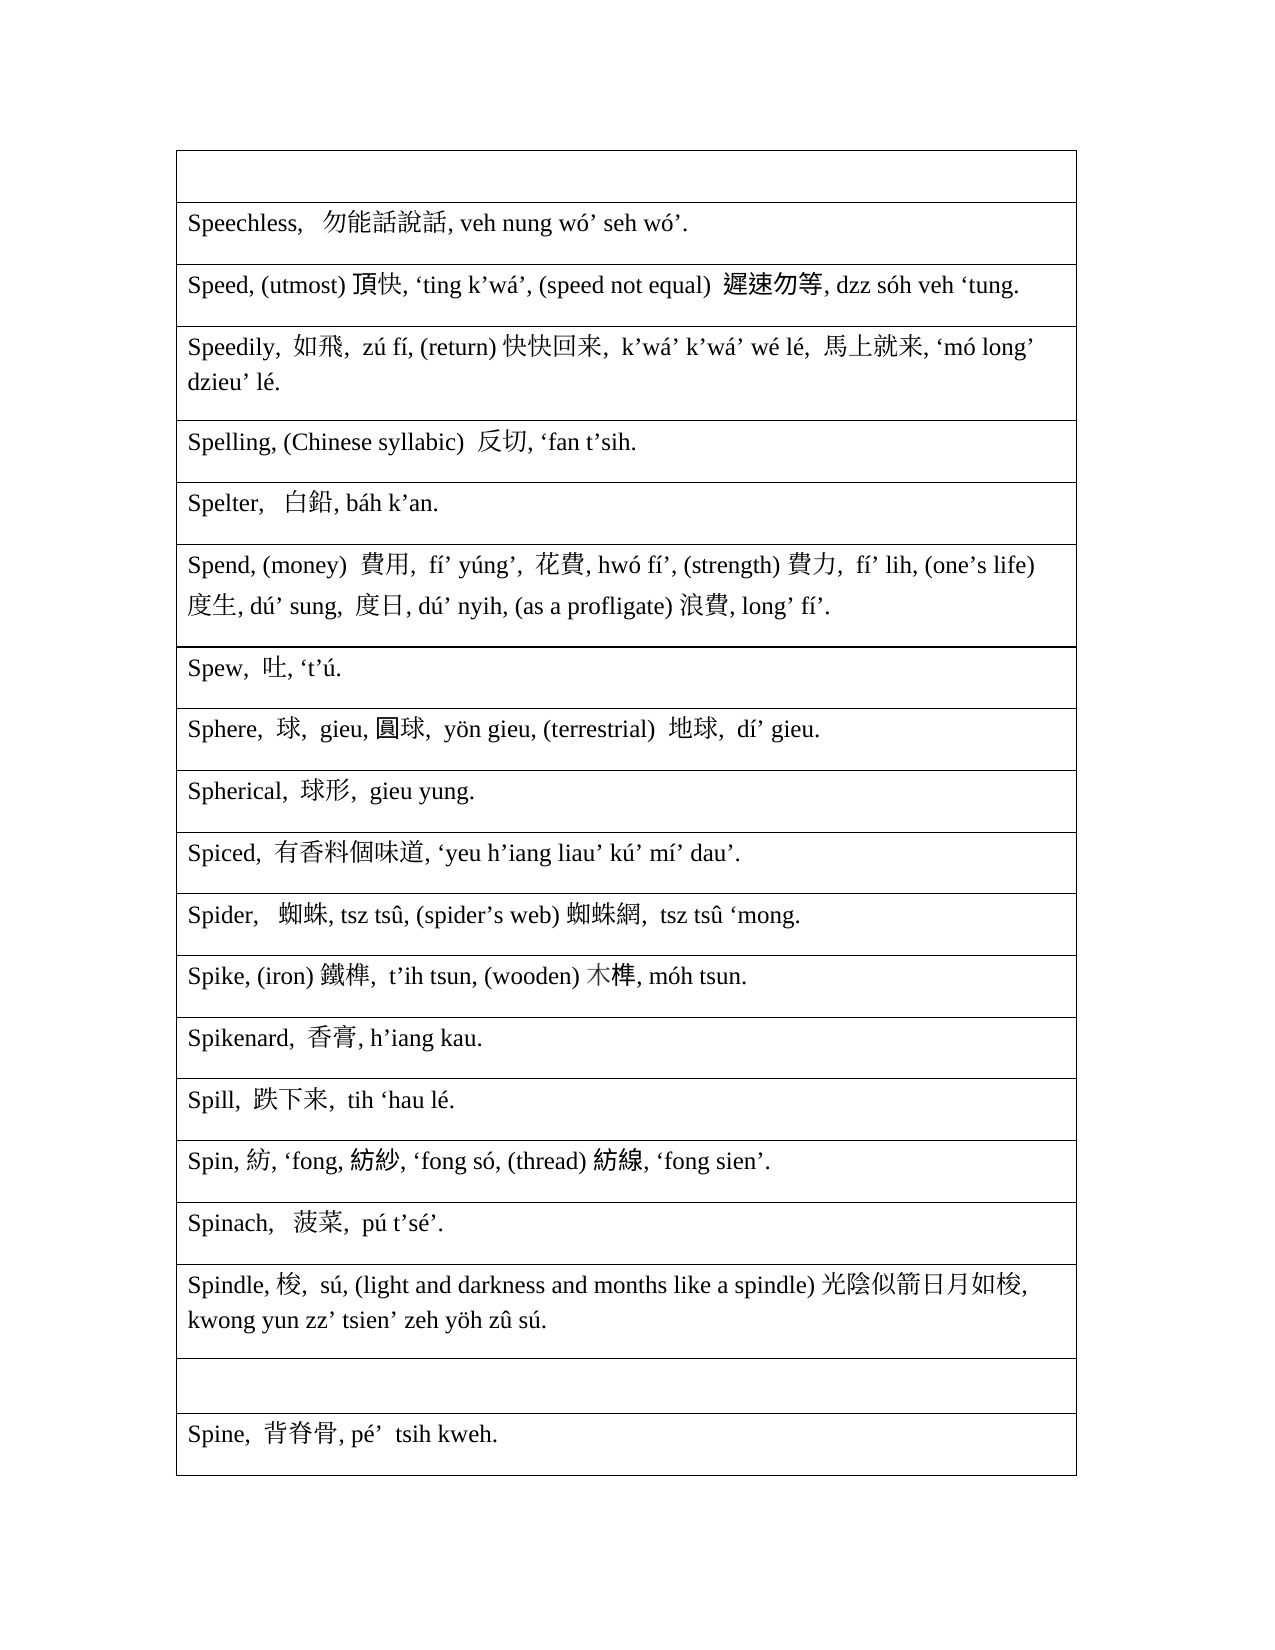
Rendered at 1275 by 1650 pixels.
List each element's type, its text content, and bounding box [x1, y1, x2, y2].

table_cell Spew, 吐, ‘t’ú. [177, 648, 1076, 708]
table_cell Spill, 跌下来, tih ‘hau lé. [177, 1079, 1076, 1140]
table_cell Spike, (iron) 鐵榫, t’ih tsun, (wooden) 木榫, móh tsun. [177, 956, 1076, 1017]
table_cell Spelling, (Chinese syllabic) 反切, ‘fan t’sih. [177, 421, 1076, 482]
table_cell Spelter, 白鉛, báh k’an. [177, 483, 1076, 543]
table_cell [177, 151, 1076, 202]
table_cell Sphere, 球, gieu, 圓球, yön gieu, (terrestrial) 地球, dí’ gieu. [177, 709, 1076, 770]
table_cell Speed, (utmost) 頂快, ‘ting k’wá’, (speed not equal) 遲速勿等, dzz sóh veh ‘tung. [177, 265, 1076, 326]
table_cell Spherical, 球形, gieu yung. [177, 771, 1076, 832]
table_cell Spider, 蜘蛛, tsz tsû, (spider’s web) 蜘蛛網, tsz tsû ‘mong. [177, 894, 1076, 955]
table_cell Spine, 背脊骨, pé’ tsih kweh. [177, 1414, 1076, 1475]
table_cell Speechless, 勿能話說話, veh nung wó’ seh wó’. [177, 203, 1076, 264]
table_cell Spiced, 有香料個味道, ‘yeu h’iang liau’ kú’ mí’ dau’. [177, 833, 1076, 893]
table_cell Spinach, 菠菜, pú t’sé’. [177, 1203, 1076, 1263]
table_cell [177, 1359, 1076, 1413]
table_cell Spikenard, 香膏, h’iang kau. [177, 1018, 1076, 1078]
table_cell Spend, (money) 費用, fí’ yúng’, 花費, hwó fí’, (strength) 費力, fí’ lih, (one’s life) 度生, dú’ sung, 度日, dú’ nyih, (as a profligate) 浪費, long’ fí’. [177, 545, 1076, 646]
table_cell Speedily, 如飛, zú fí, (return) 快快回来, k’wá’ k’wá’ wé lé, 馬上就来, ‘mó long’ dzieu’ lé. [177, 327, 1076, 420]
table_cell Spindle, 梭, sú, (light and darkness and months like a spindle) 光陰似箭日月如梭, kwong yun zz’ tsien’ zeh yöh zû sú. [177, 1265, 1076, 1358]
table_cell Spin, 紡, ‘fong, 紡紗, ‘fong só, (thread) 紡線, ‘fong sien’. [177, 1141, 1076, 1202]
